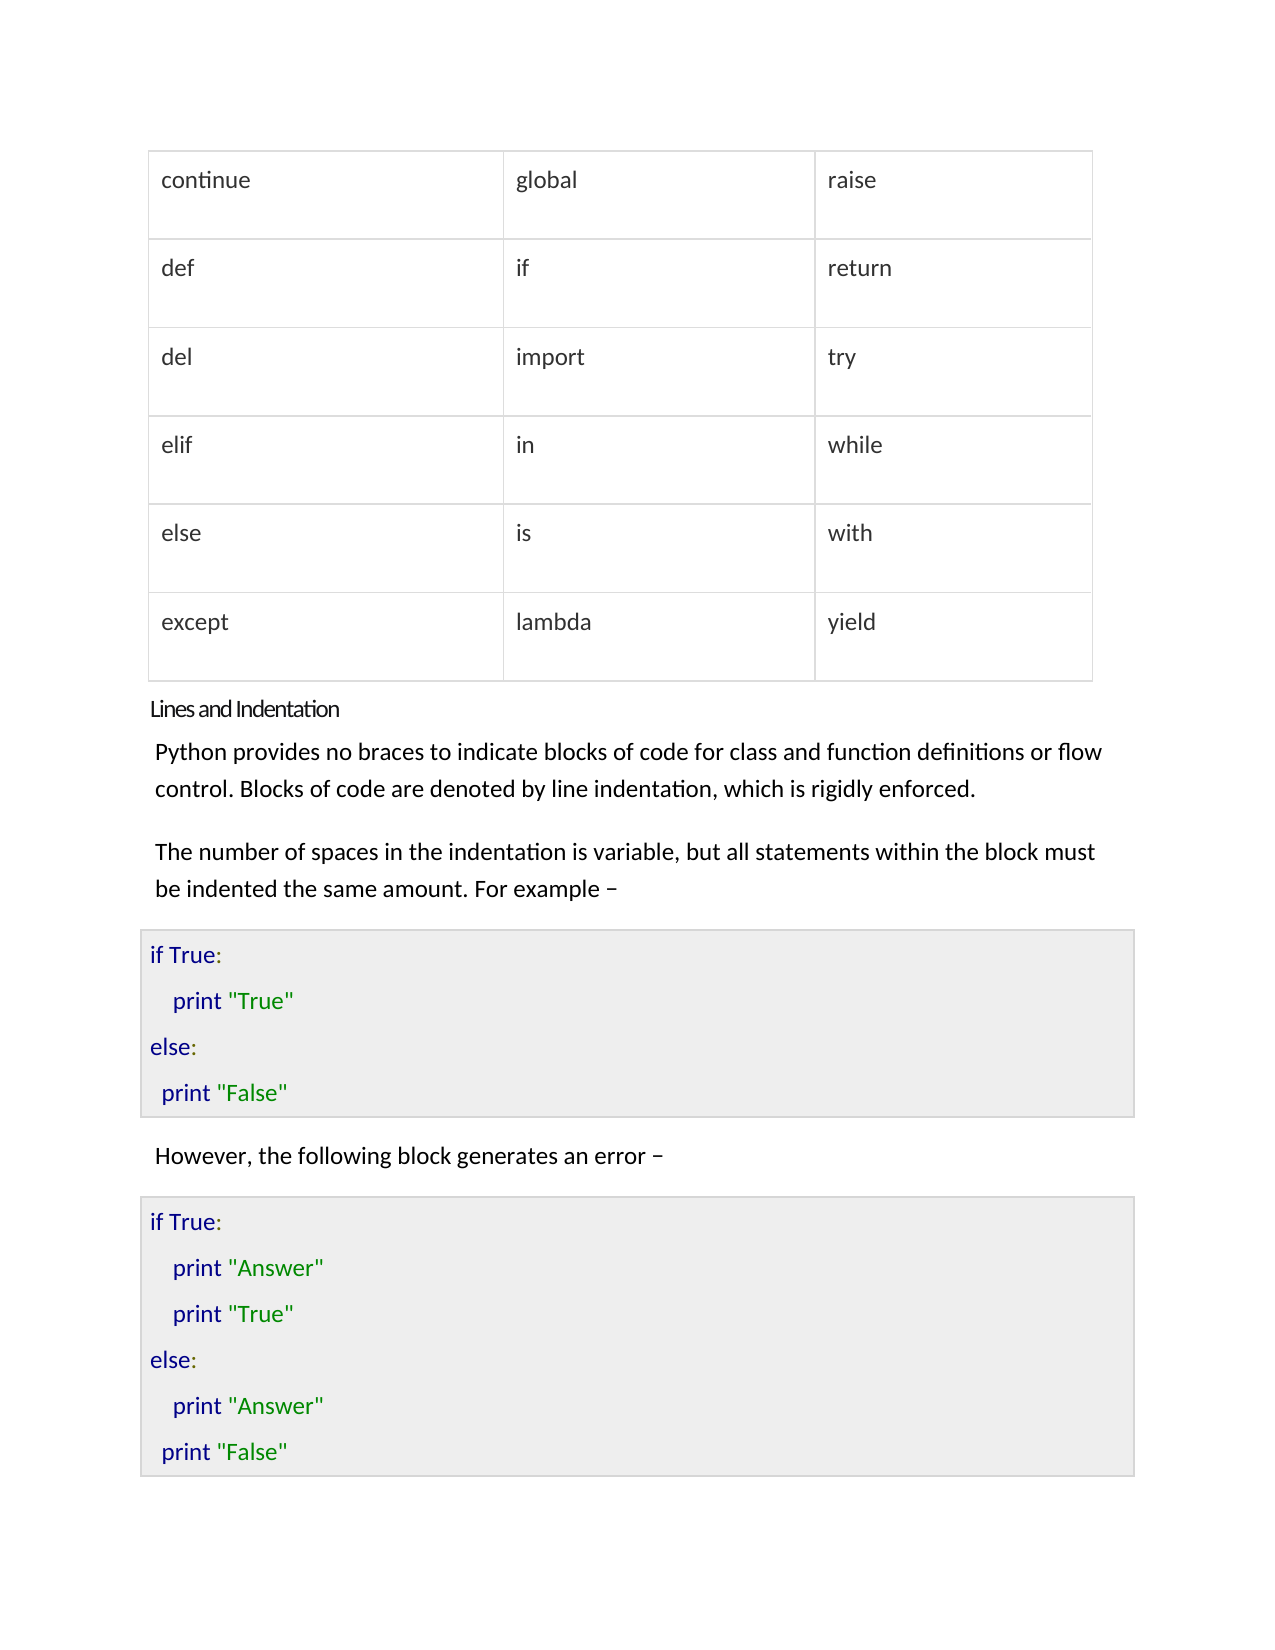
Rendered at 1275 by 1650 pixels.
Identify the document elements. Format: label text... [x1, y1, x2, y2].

table_cell del [149, 328, 503, 415]
table_cell is [504, 505, 814, 592]
table_cell global [504, 152, 814, 238]
table_cell elif [149, 417, 503, 503]
table_cell except [149, 593, 503, 680]
table_cell else [149, 505, 503, 592]
table_cell lambda [504, 593, 814, 680]
table_cell if [504, 240, 814, 327]
table_cell def [149, 240, 503, 327]
table_cell in [504, 417, 814, 503]
text print "Answer" [142, 1381, 1133, 1421]
text Python provides no braces to indicate blocks of code for class and function definitions or flow control. Blocks of code are denoted by line indentation, which is rigidly enforced. [155, 729, 1120, 804]
text The number of spaces in the indentation is variable, but all statements within the block must be indented the same amount. For example − [155, 829, 1120, 904]
text if True: [142, 931, 1133, 969]
text Lines and Indentation [150, 687, 1120, 724]
text print "False" [142, 1067, 1133, 1116]
text print "Answer" [142, 1242, 1133, 1282]
text However, the following block generates an error − [155, 1133, 1120, 1171]
table_cell with [816, 503, 1092, 592]
table_cell import [504, 328, 814, 415]
text else: [142, 1334, 1133, 1375]
table_cell while [816, 415, 1092, 503]
table_cell continue [149, 152, 503, 238]
text if True: [142, 1198, 1133, 1236]
table_cell try [816, 327, 1092, 415]
text print "True" [142, 1288, 1133, 1329]
table_cell yield [816, 592, 1092, 680]
text print "True" [142, 975, 1133, 1016]
text else: [142, 1021, 1133, 1062]
table_cell return [816, 238, 1092, 327]
text print "False" [142, 1427, 1133, 1475]
table_cell raise [816, 152, 1092, 238]
